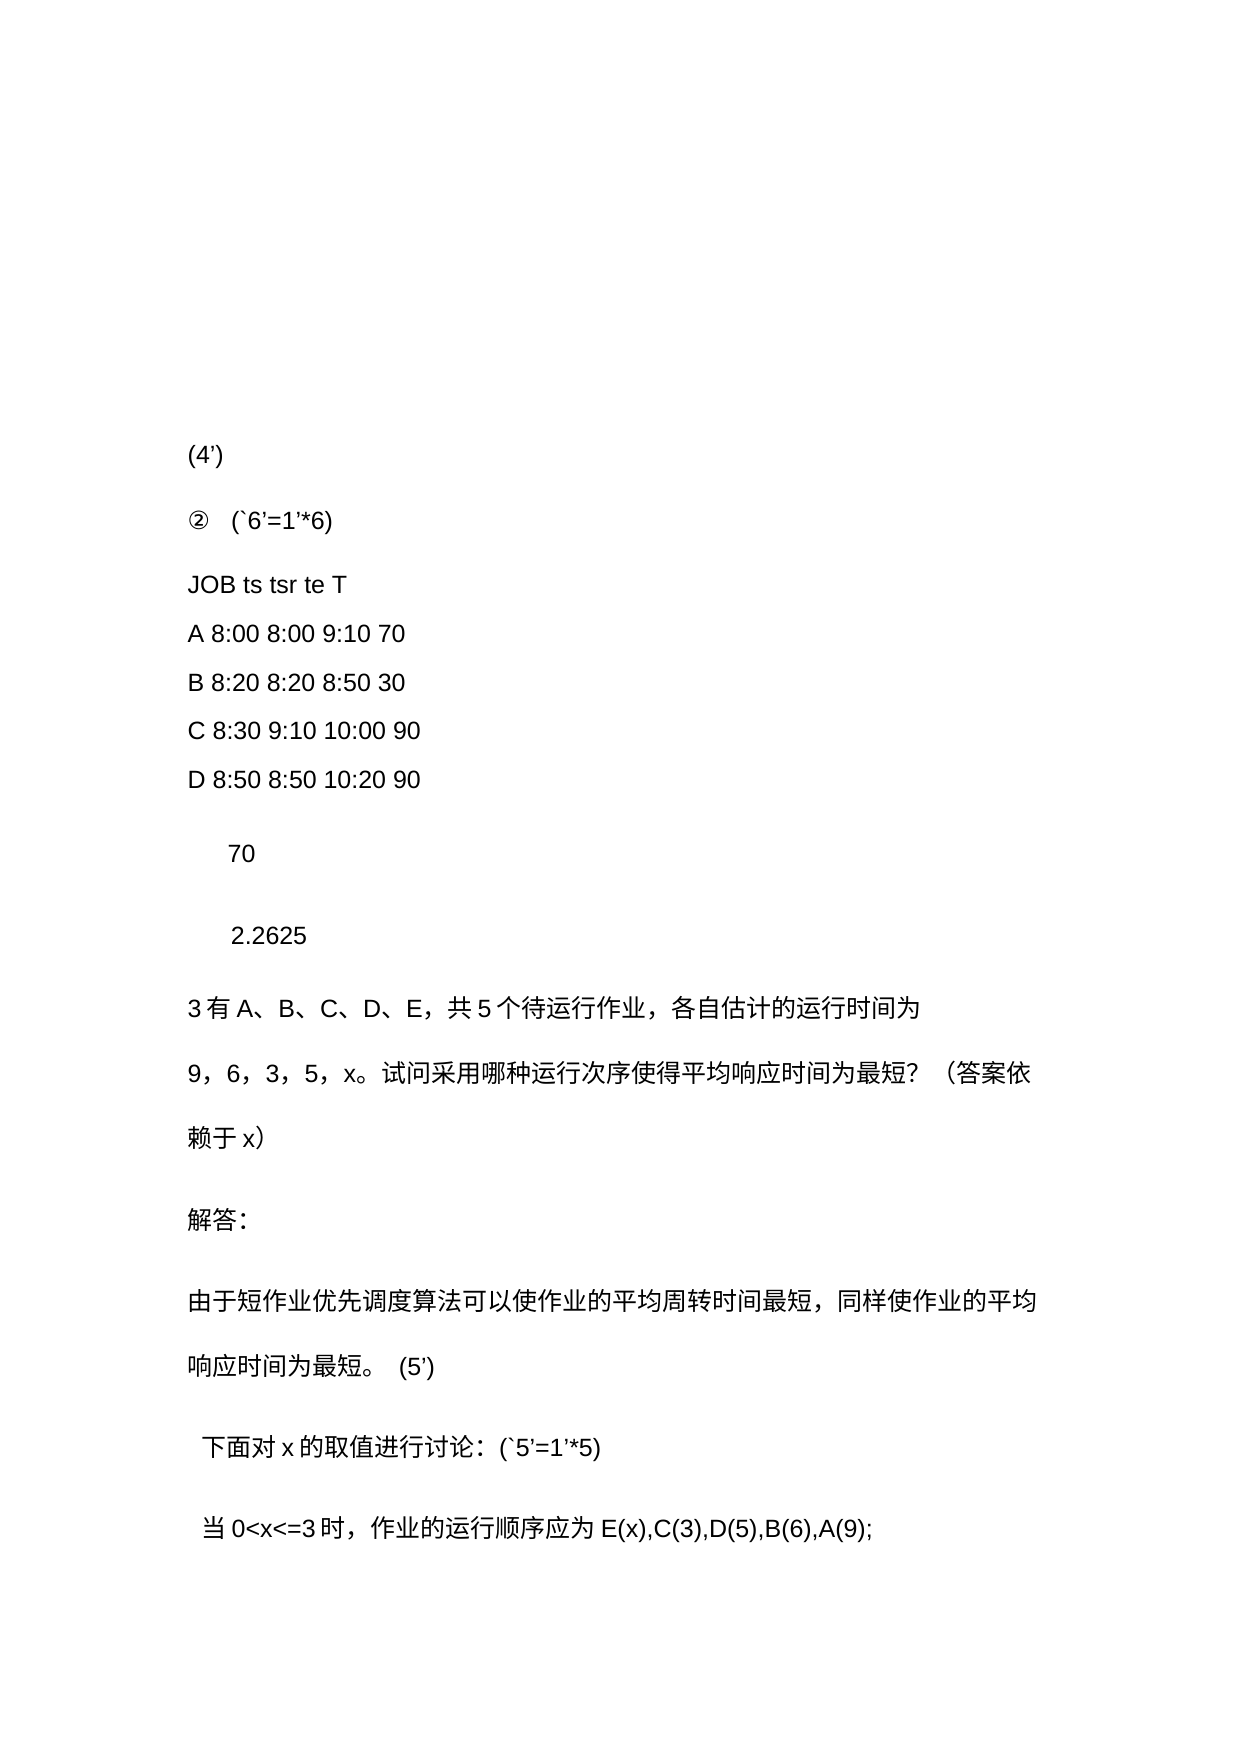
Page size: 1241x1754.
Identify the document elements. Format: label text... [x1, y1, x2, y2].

text 70 [187, 812, 1053, 877]
text B 8:20 8:20 8:50 30 [187, 666, 1053, 698]
text D 8:50 8:50 10:20 90 [187, 763, 1053, 796]
text 由于短作业优先调度算法可以使作业的平均周转时间最短，同样使作业的平均响应时间为最短。 (5’) [187, 1267, 1053, 1397]
text 解答： [187, 1186, 1053, 1251]
text 3有A、B、C、D、E，共5个待运行作业，各自估计的运行时间为9，6，3，5，x。试问采用哪种运行次序使得平均响应时间为最短？（答案依赖于x） [187, 974, 1053, 1169]
text ② (`6’=1’*6) [187, 487, 1053, 552]
text 当0<x<=3时，作业的运行顺序应为E(x),C(3),D(5),B(6),A(9); [187, 1494, 1053, 1559]
text C 8:30 9:10 10:00 90 [187, 714, 1053, 747]
text 2.2625 [187, 893, 1053, 958]
text JOB ts tsr te T [187, 568, 1053, 601]
text (4’) [187, 438, 1053, 471]
text A 8:00 8:00 9:10 70 [187, 617, 1053, 649]
text 下面对x的取值进行讨论：(`5’=1’*5) [187, 1413, 1053, 1478]
